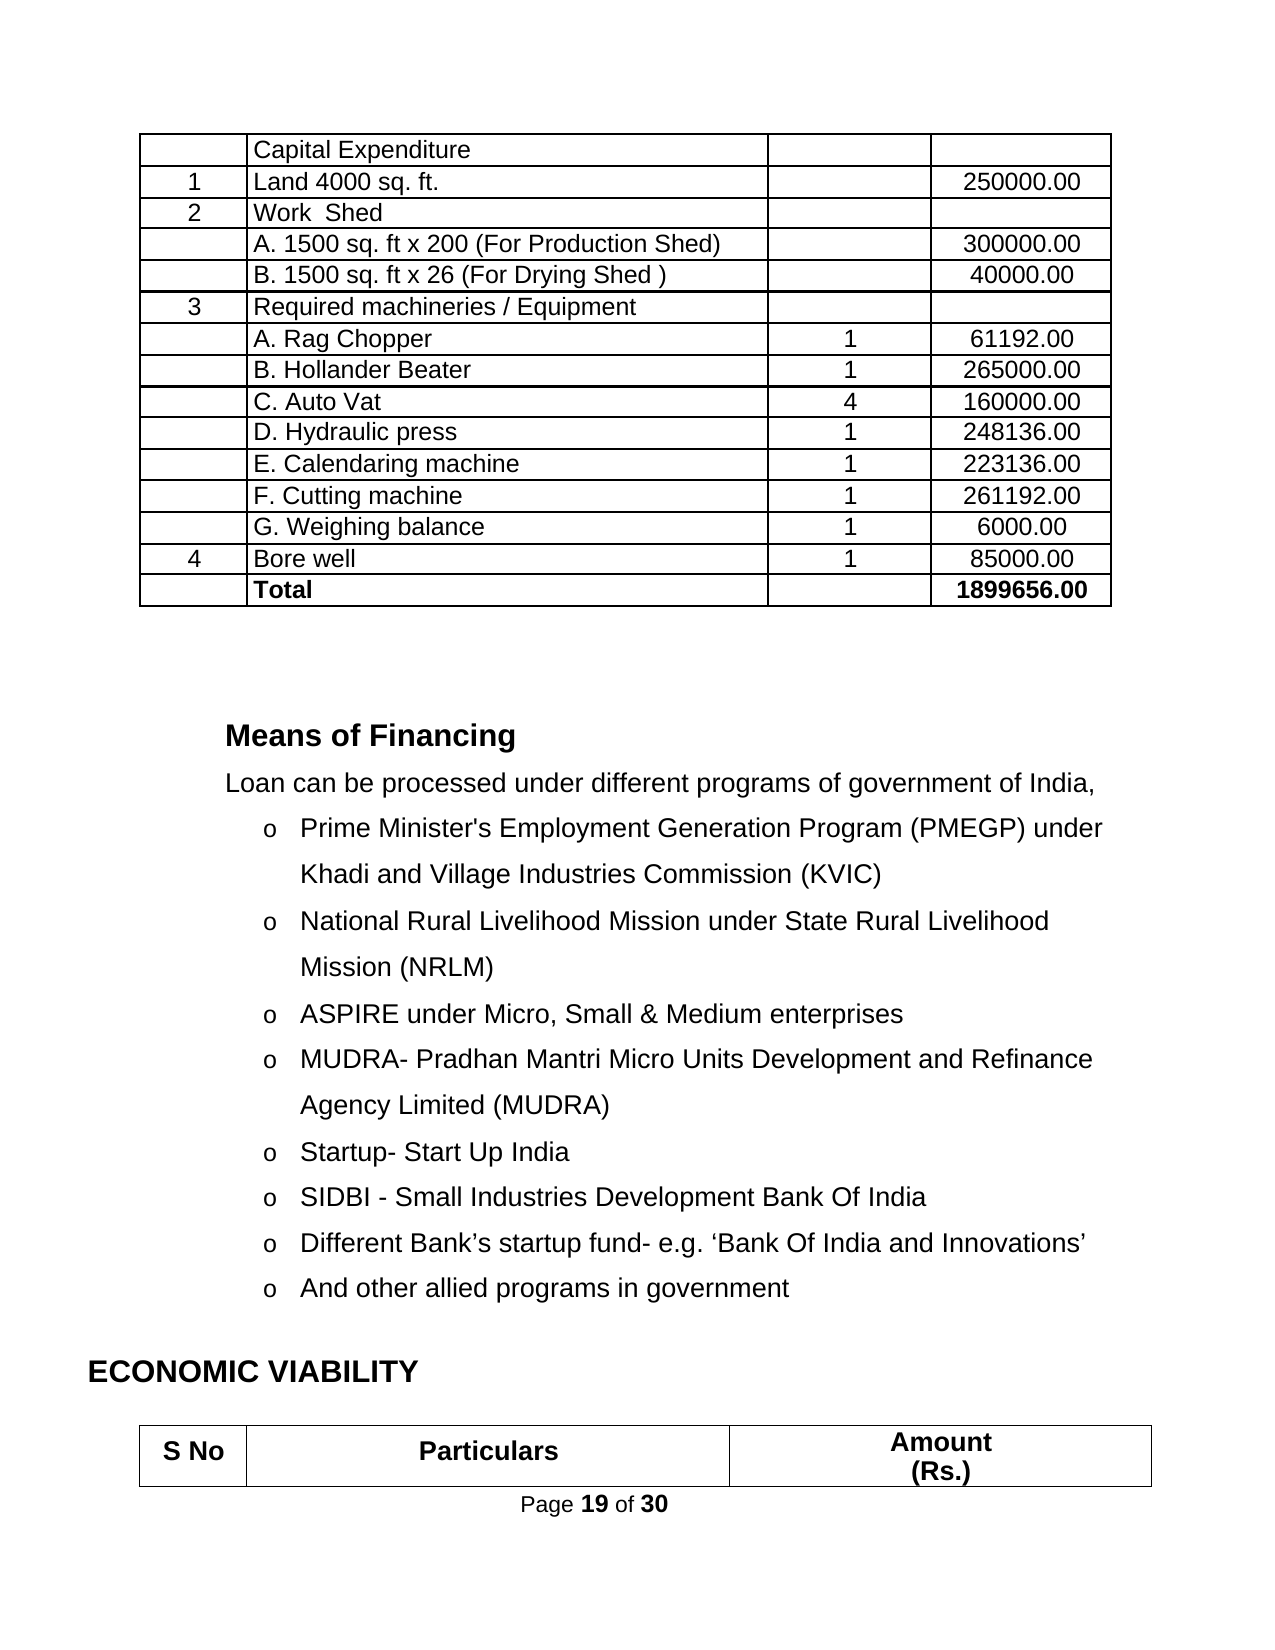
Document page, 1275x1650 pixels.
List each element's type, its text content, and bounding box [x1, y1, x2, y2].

table_cell 4 [769, 388, 930, 416]
table_cell 1 [769, 324, 930, 354]
table_header S No [140, 1426, 246, 1486]
list Different Bank’s startup fund- e.g. ‘Bank Of India and Innovations’ [262, 1227, 1208, 1260]
table_cell 1 [769, 481, 930, 511]
table_cell 1 [769, 418, 930, 447]
table_cell [141, 575, 246, 605]
table_cell 250000.00 [932, 167, 1110, 197]
table_cell [769, 167, 930, 197]
table_cell B. Hollander Beater [248, 356, 767, 385]
list National Rural Livelihood Mission under State Rural Livelihood Mission (NRLM) [262, 905, 1125, 982]
table_cell Work Shed [248, 199, 767, 227]
table_cell [141, 388, 246, 416]
table_cell [769, 261, 930, 290]
list ASPIRE under Micro, Small & Medium enterprises [262, 998, 1208, 1031]
list SIDBI - Small Industries Development Bank Of India [262, 1181, 1208, 1214]
table_cell [141, 450, 246, 479]
table_cell 2 [141, 199, 246, 227]
table_cell 1 [769, 356, 930, 385]
table_cell 248136.00 [932, 418, 1110, 447]
text ECONOMIC VIABILITY [87, 1353, 1208, 1389]
table_cell Land 4000 sq. ft. [248, 167, 767, 197]
list MUDRA- Pradhan Mantri Micro Units Development and Refinance Agency Limited (MUDRA) [262, 1043, 1125, 1120]
table_cell [932, 135, 1110, 165]
list Means of Financing [225, 717, 1208, 753]
table_cell [769, 199, 930, 227]
list Startup- Start Up India [262, 1136, 1208, 1169]
table_cell [141, 324, 246, 354]
table_cell [141, 513, 246, 542]
table_cell A. Rag Chopper [248, 324, 767, 354]
table_header Amount (Rs.) [730, 1426, 1151, 1486]
table_cell [769, 229, 930, 259]
table_cell 40000.00 [932, 261, 1110, 290]
table_cell Bore well [248, 545, 767, 573]
table_cell F. Cutting machine [248, 481, 767, 511]
table_cell [769, 575, 930, 605]
table_cell 265000.00 [932, 356, 1110, 385]
table_cell [141, 135, 246, 165]
table_cell 61192.00 [932, 324, 1110, 354]
table_cell [141, 229, 246, 259]
table_cell Required machineries / Equipment [248, 293, 767, 322]
table_cell 1 [769, 450, 930, 479]
list Prime Minister's Employment Generation Program (PMEGP) under Khadi and Village Industries Commission (KVIC) [262, 812, 1125, 889]
table_cell 160000.00 [932, 388, 1110, 416]
table_cell [932, 199, 1110, 227]
table_cell [141, 261, 246, 290]
table_cell 4 [141, 545, 246, 573]
table_cell 1 [769, 545, 930, 573]
list And other allied programs in government [262, 1272, 1208, 1305]
table_cell [769, 293, 930, 322]
table_cell B. 1500 sq. ft x 26 (For Drying Shed ) [248, 261, 767, 290]
table_cell [141, 418, 246, 447]
table_cell [769, 135, 930, 165]
table_cell 300000.00 [932, 229, 1110, 259]
table_cell G. Weighing balance [248, 513, 767, 542]
table_cell Total [248, 575, 767, 605]
table_cell E. Calendaring machine [248, 450, 767, 479]
table_cell D. Hydraulic press [248, 418, 767, 447]
text Loan can be processed under different programs of government of India, [225, 767, 1208, 798]
table_cell Capital Expenditure [248, 135, 767, 165]
table_cell [932, 293, 1110, 322]
table_header Particulars [247, 1426, 729, 1486]
table_cell 223136.00 [932, 450, 1110, 479]
table_cell C. Auto Vat [248, 388, 767, 416]
table_cell 85000.00 [932, 545, 1110, 573]
table_cell [141, 481, 246, 511]
table_cell 1899656.00 [932, 575, 1110, 605]
table_cell [141, 356, 246, 385]
table_cell 3 [141, 293, 246, 322]
table_cell A. 1500 sq. ft x 200 (For Production Shed) [248, 229, 767, 259]
table_cell 6000.00 [932, 513, 1110, 542]
table_cell 1 [141, 167, 246, 197]
table_cell 1 [769, 513, 930, 542]
table_cell 261192.00 [932, 481, 1110, 511]
